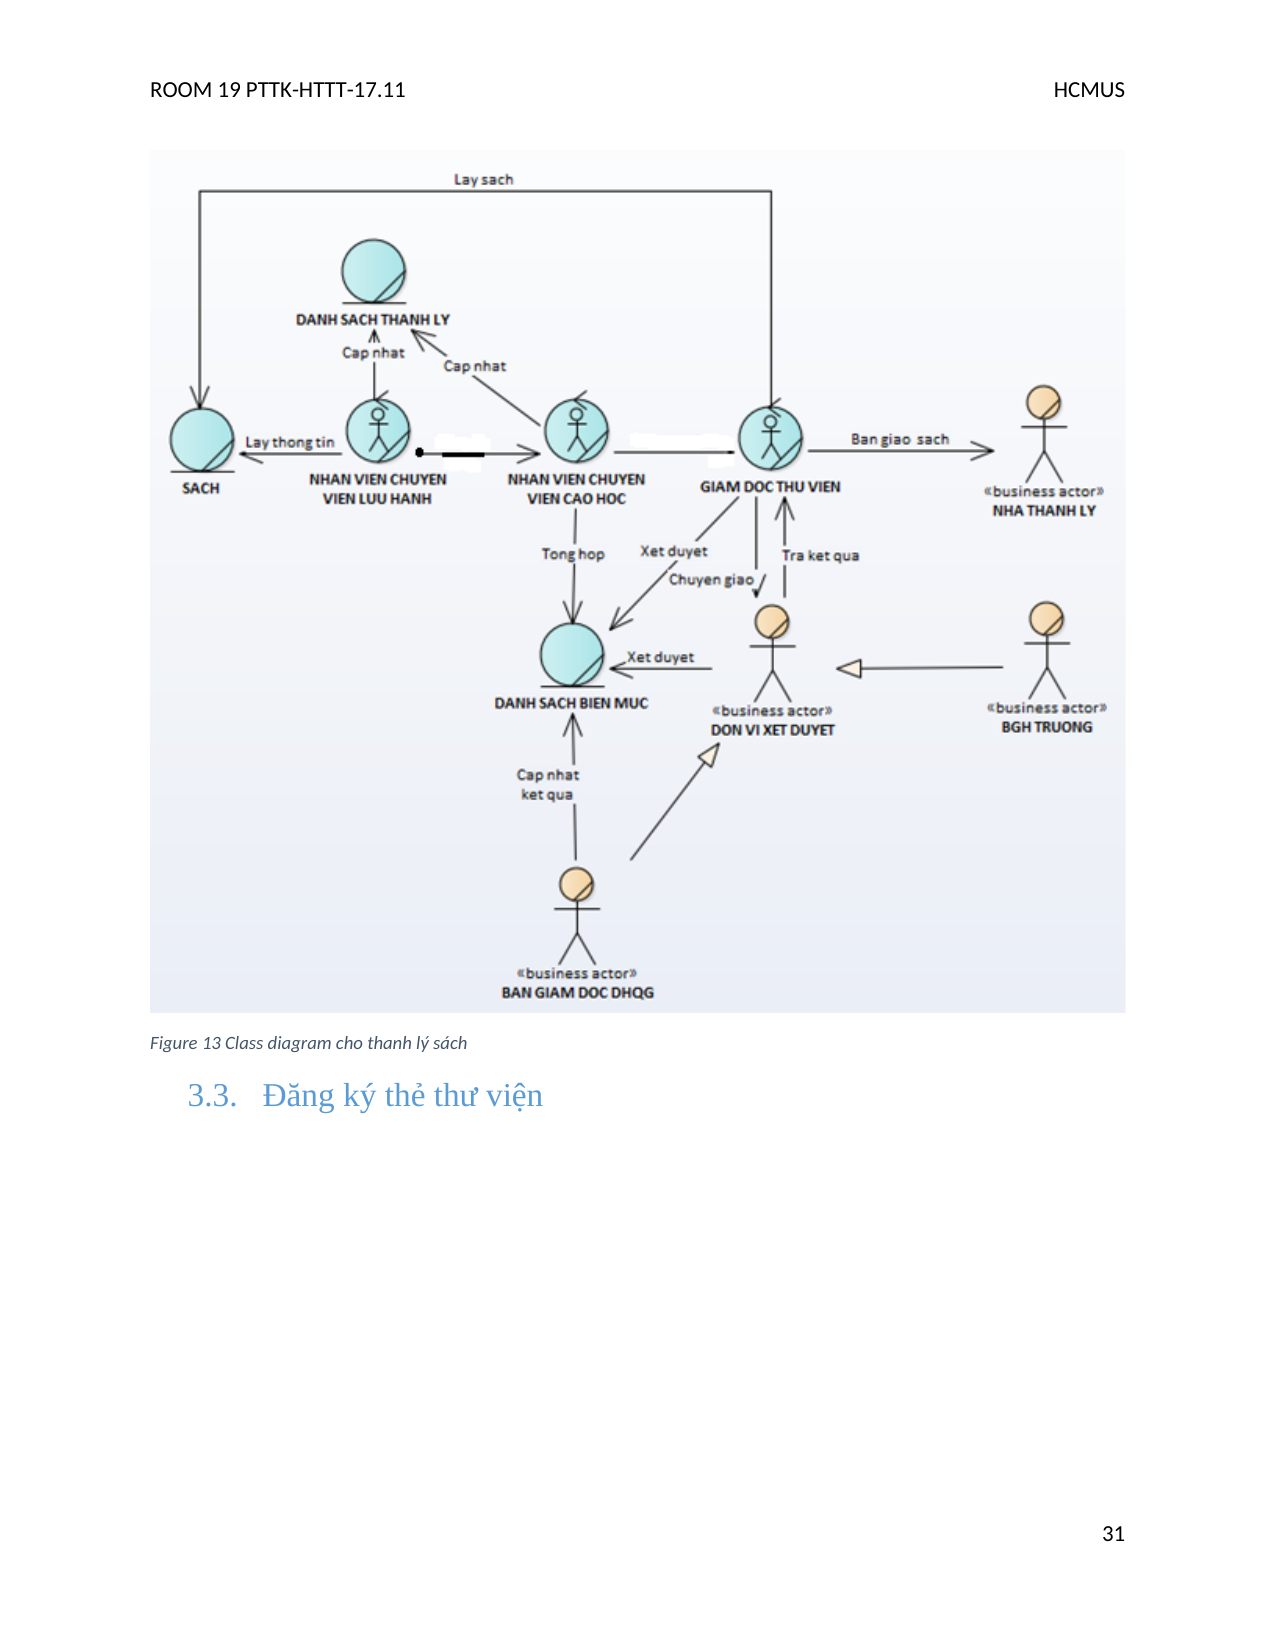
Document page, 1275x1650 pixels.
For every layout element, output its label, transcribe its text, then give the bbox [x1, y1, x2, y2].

picture [150, 150, 1129, 1013]
list Đăng ký thẻ thư viện [187, 1075, 1125, 1113]
text Figure 13 Class diagram cho thanh lý sách [150, 1031, 1125, 1054]
